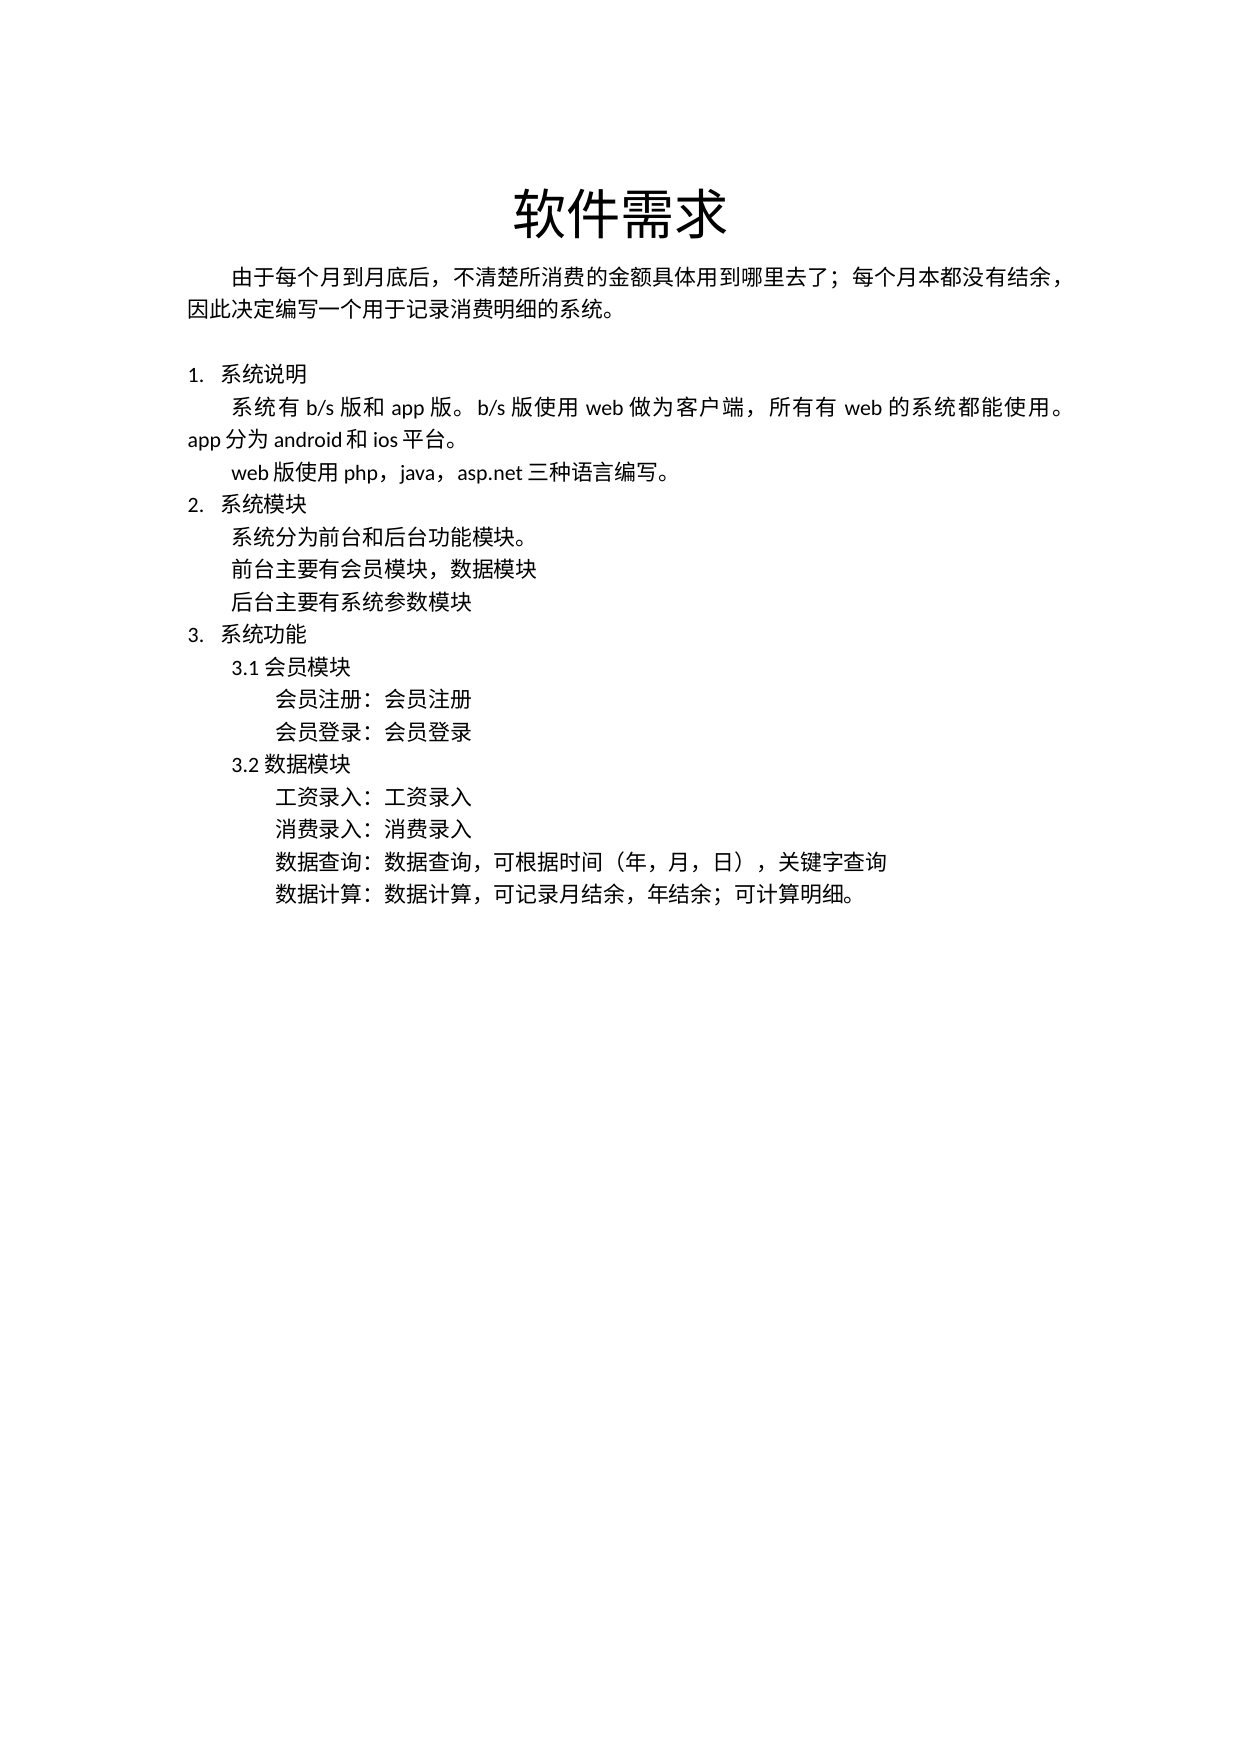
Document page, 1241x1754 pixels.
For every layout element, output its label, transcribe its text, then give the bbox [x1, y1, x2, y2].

list 数据计算：数据计算，可记录月结余，年结余；可计算明细。 [231, 877, 1053, 909]
list 前台主要有会员模块，数据模块 [187, 552, 1053, 584]
list 系统说明 [187, 357, 1053, 389]
list 3.2 数据模块 [187, 747, 1053, 779]
list 会员登录：会员登录 [231, 714, 1053, 747]
list 系统功能 [187, 617, 1053, 649]
list 系统有b/s版和app版。b/s版使用web做为客户端，所有有web的系统都能使用。app分为android和ios平台。 [187, 389, 1053, 454]
list 消费录入：消费录入 [231, 812, 1053, 844]
list 数据查询：数据查询，可根据时间（年，月，日），关键字查询 [231, 844, 1053, 877]
text 由于每个月到月底后，不清楚所消费的金额具体用到哪里去了；每个月本都没有结余，因此决定编写一个用于记录消费明细的系统。 [187, 259, 1053, 324]
list 系统模块 [187, 487, 1053, 519]
list web版使用php，java，asp.net三种语言编写。 [187, 454, 1053, 487]
list 会员注册：会员注册 [231, 682, 1053, 714]
list 系统分为前台和后台功能模块。 [187, 519, 1053, 552]
text 软件需求 [187, 162, 1053, 259]
list 3.1 会员模块 [187, 649, 1053, 682]
list 工资录入：工资录入 [231, 779, 1053, 812]
list 后台主要有系统参数模块 [187, 584, 1053, 617]
